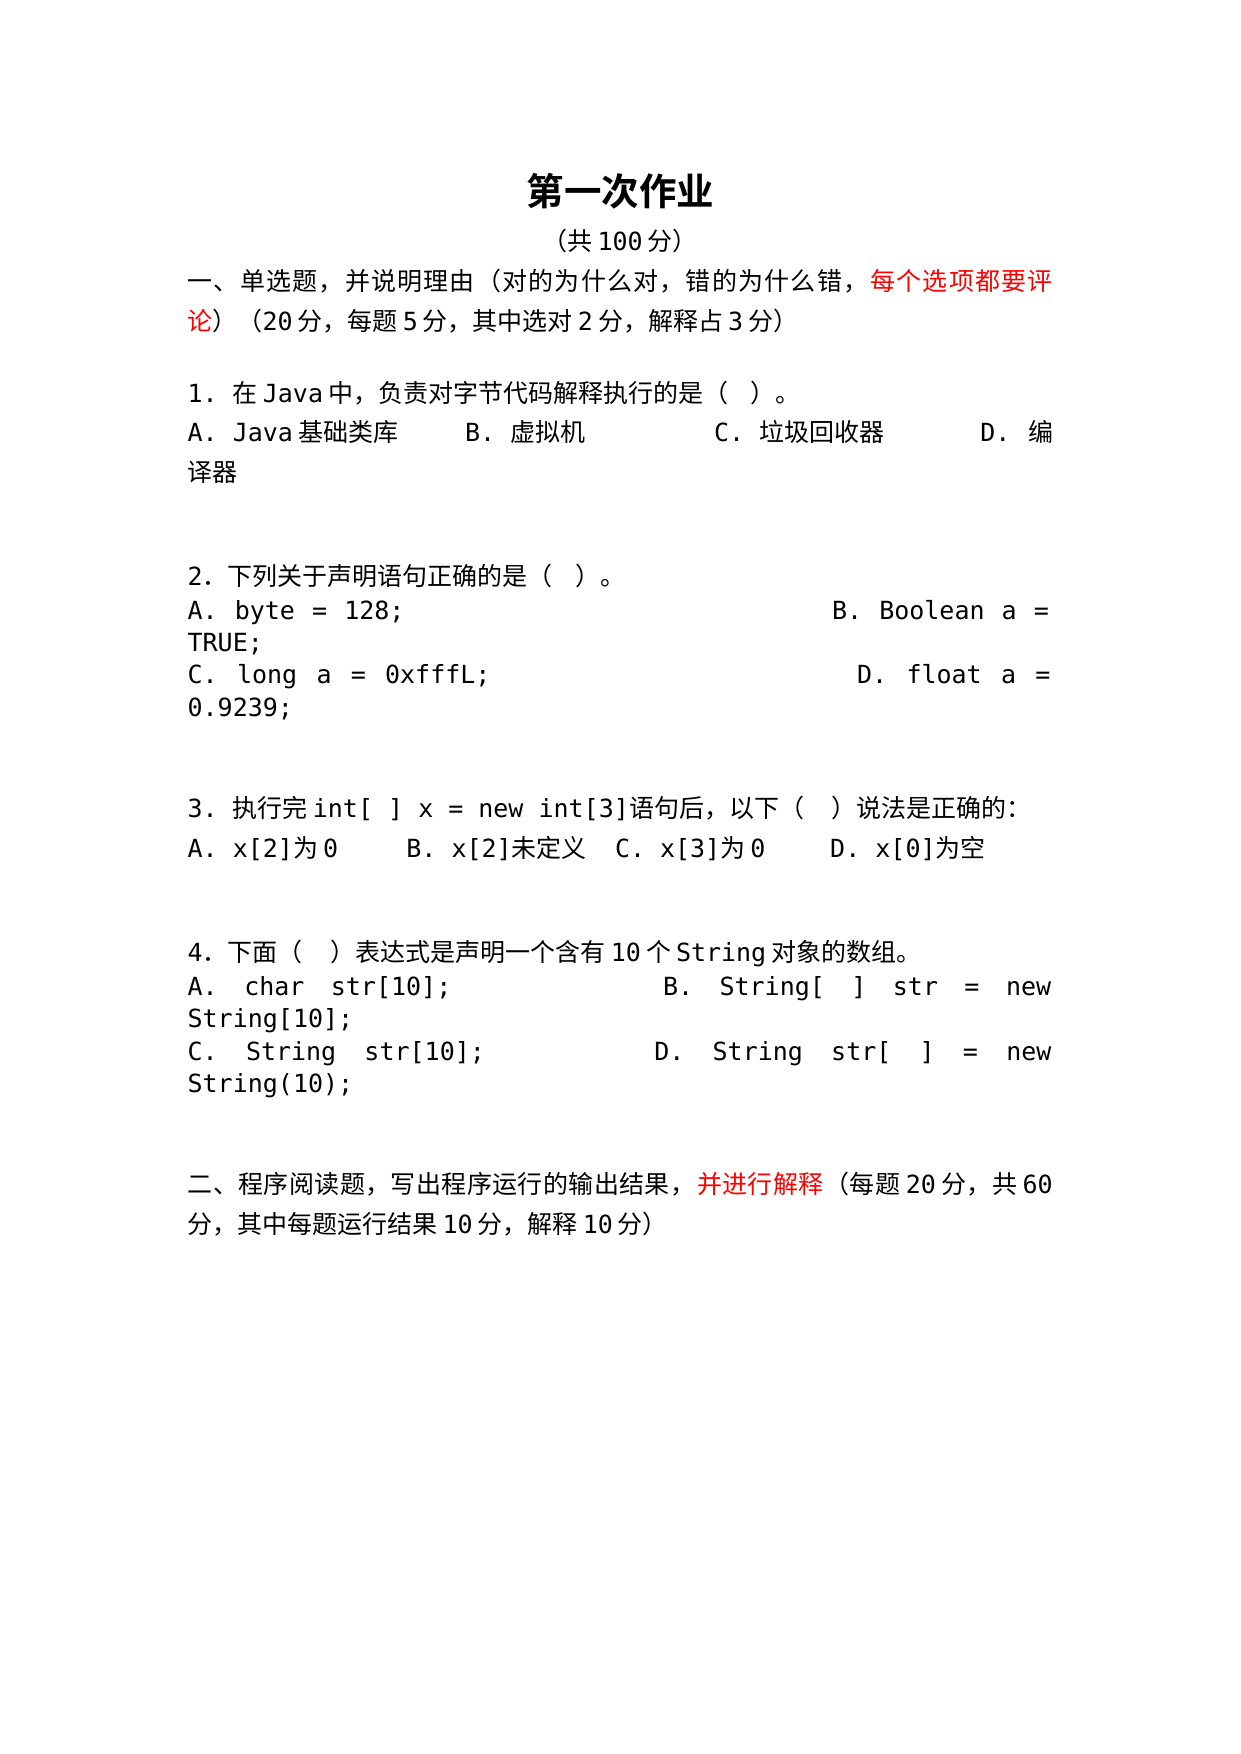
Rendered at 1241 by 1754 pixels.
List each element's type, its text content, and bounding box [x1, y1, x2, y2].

text 4．下面（ ）表达式是声明一个含有10个String对象的数组。 [187, 933, 1053, 969]
text A. char str[10]; B. String[ ] str = new String[10]; [187, 972, 1053, 1034]
text C. String str[10]; D. String str[ ] = new String(10); [187, 1037, 1053, 1098]
text C. long a = 0xfffL; D. float a = 0.9239; [187, 661, 1053, 722]
text A. byte = 128; B. Boolean a = TRUE; [187, 596, 1053, 658]
text 2．下列关于声明语句正确的是（ ）。 [187, 557, 1053, 593]
text 一、单选题，并说明理由（对的为什么对，错的为什么错，每个选项都要评论）（20分，每题5分，其中选对2分，解释占3分） [187, 261, 1053, 337]
text 二、程序阅读题，写出程序运行的输出结果，并进行解释（每题20分，共60分，其中每题运行结果10分，解释10分） [187, 1165, 1053, 1241]
text 3. 执行完int[ ] x = new int[3]语句后，以下（ ）说法是正确的： [187, 789, 1053, 825]
text 第一次作业 [187, 162, 1053, 216]
text A. Java基础类库 B. 虚拟机 C. 垃圾回收器 D. 编译器 [187, 413, 1053, 489]
text （共100分） [187, 222, 1053, 258]
text A. x[2]为0 B. x[2]未定义 C. x[3]为0 D. x[0]为空 [187, 829, 1053, 865]
text 1. 在Java中，负责对字节代码解释执行的是（ ）。 [187, 373, 1053, 409]
